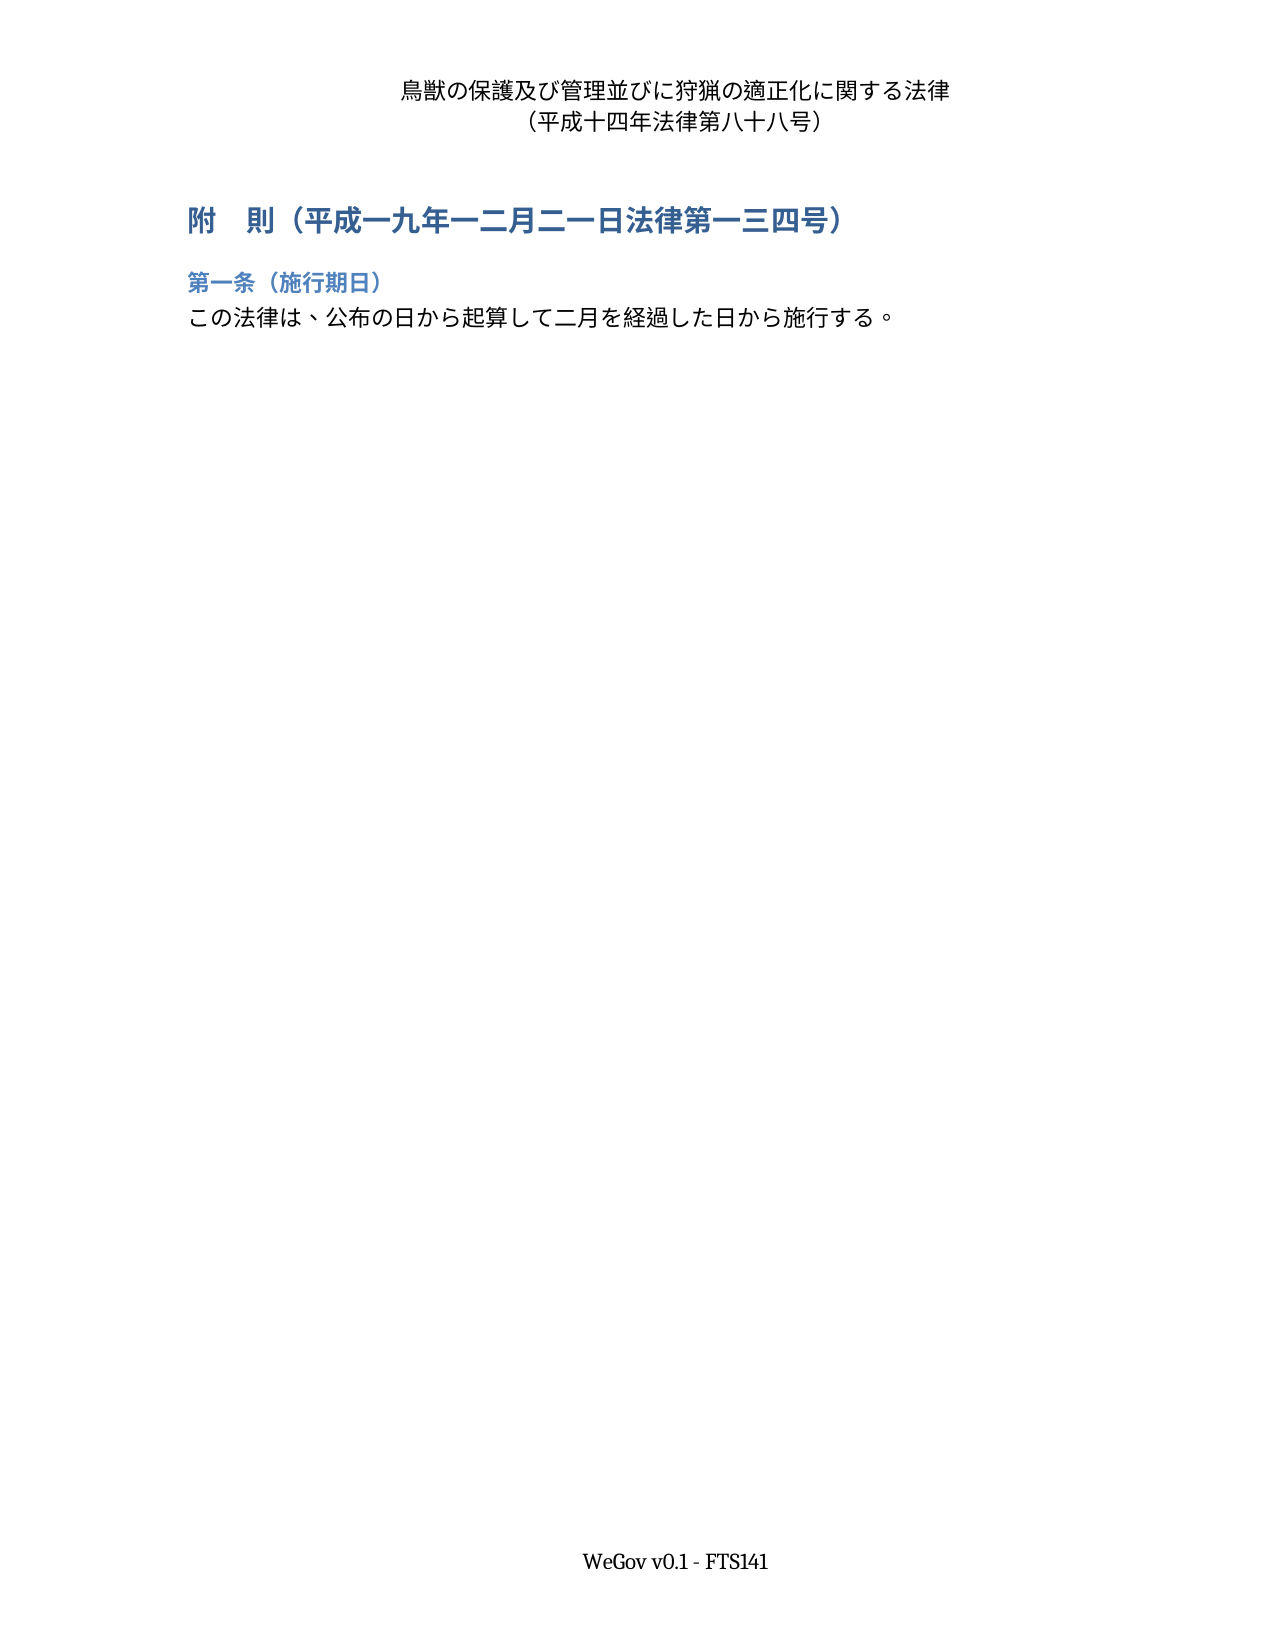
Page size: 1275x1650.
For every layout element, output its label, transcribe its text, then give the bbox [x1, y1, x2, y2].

subtitle 第一条（施行期日） [187, 266, 1087, 298]
subtitle 附 則（平成一九年一二月二一日法律第一三四号） [187, 200, 1087, 240]
text この法律は、公布の日から起算して二月を経過した日から施行する。 [187, 302, 1087, 334]
